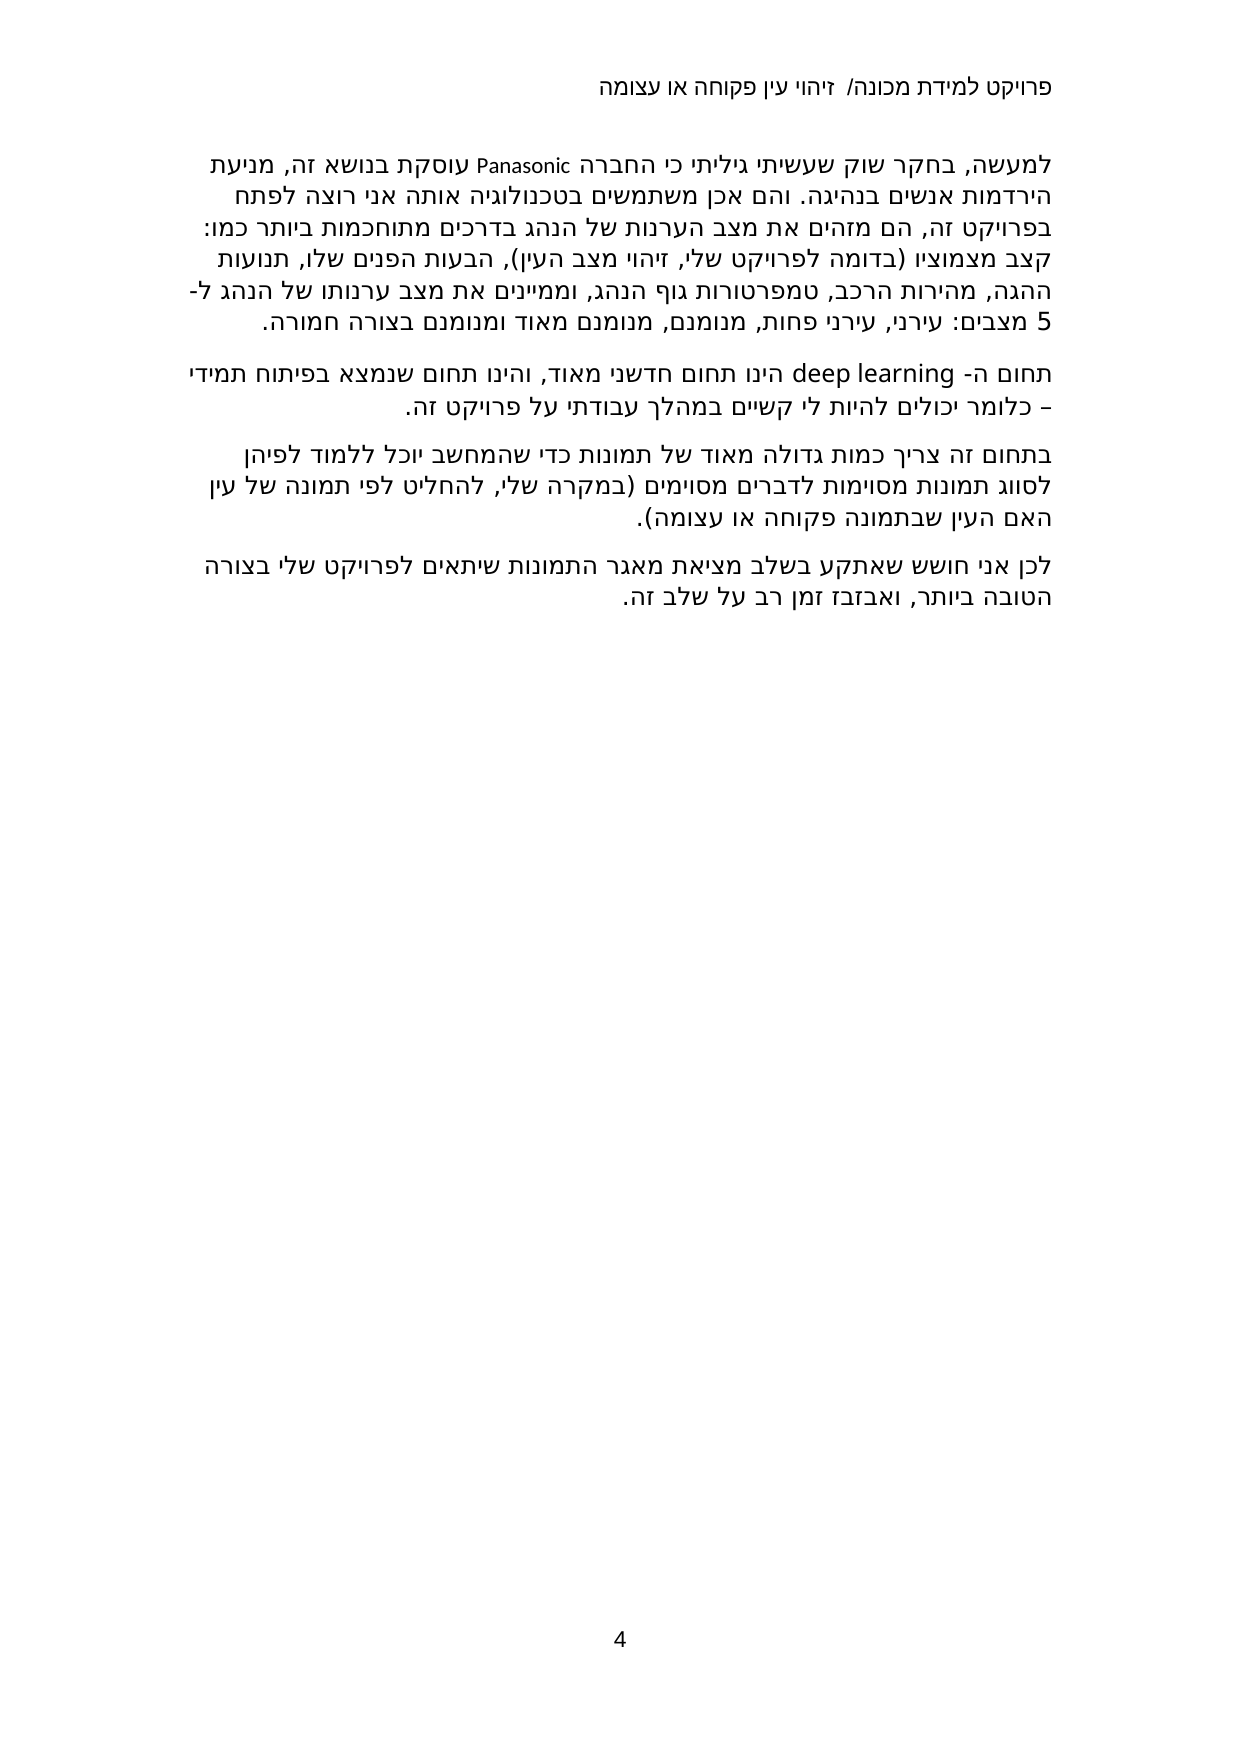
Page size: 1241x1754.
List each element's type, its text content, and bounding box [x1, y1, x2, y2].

text בתחום זה צריך כמות גדולה מאוד של תמונות כדי שהמחשב יוכל ללמוד לפיהן לסווג תמונות מסוימות לדברים מסוימים (במקרה שלי, להחליט לפי תמונה של עין האם העין שבתמונה פקוחה או עצומה). [187, 440, 1053, 532]
text לכן אני חושש שאתקע בשלב מציאת מאגר התמונות שיתאים לפרויקט שלי בצורה הטובה ביותר, ואבזבז זמן רב על שלב זה. [187, 551, 1053, 612]
text למעשה, בחקר שוק שעשיתי גיליתי כי החברה Panasonic עוסקת בנושא זה, מניעת הירדמות אנשים בנהיגה. והם אכן משתמשים בטכנולוגיה אותה אני רוצה לפתח בפרויקט זה, הם מזהים את מצב הערנות של הנהג בדרכים מתוחכמות ביותר כמו: קצב מצמוציו (בדומה לפרויקט שלי, זיהוי מצב העין), הבעות הפנים שלו, תנועות ההגה, מהירות הרכב, טמפרטורות גוף הנהג, וממיינים את מצב ערנותו של הנהג ל-5 מצבים: עירני, עירני פחות, מנומנם, מנומנם מאוד ומנומנם בצורה חמורה. [187, 150, 1053, 336]
text תחום ה- deep learning הינו תחום חדשני מאוד, והינו תחום שנמצא בפיתוח תמידי – כלומר יכולים להיות לי קשיים במהלך עבודתי על פרויקט זה. [187, 355, 1053, 421]
